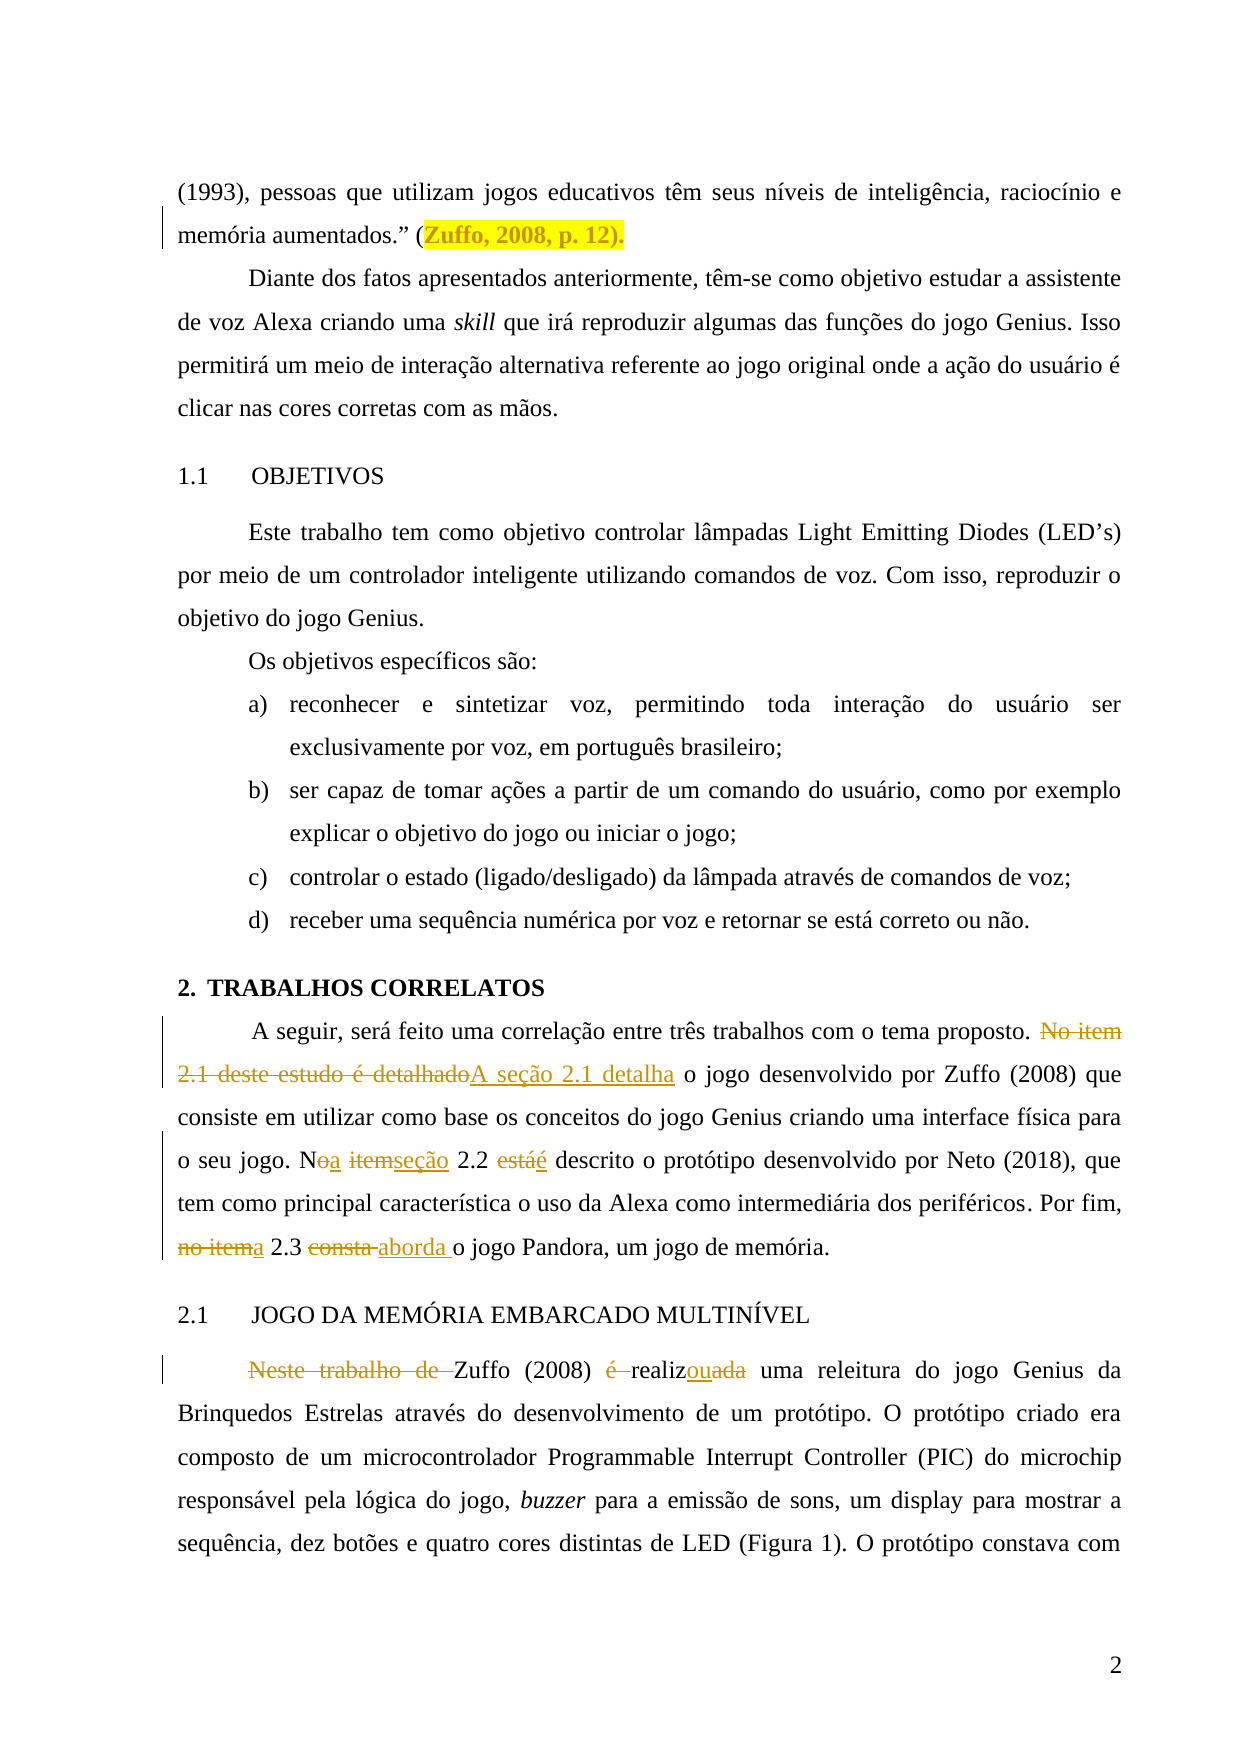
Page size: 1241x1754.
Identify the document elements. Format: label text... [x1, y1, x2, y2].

text A seguir, será feito uma correlação entre três trabalhos com o tema proposto. o jogo desenvolvido por Zuffo (2008) que consiste em utilizar como base os conceitos do jogo Genius criando uma interface física para o seu jogo. N 2.2 descrito o protótipo desenvolvido por Neto (2018), que tem como principal característica o uso da Alexa como intermediária dos periféricos. Por fim, 2.3 o jogo Pandora, um jogo de memória. [177, 1016, 1122, 1260]
subtitle JOgo da memória embarcado multinível [177, 1300, 1122, 1328]
text ser capaz de tomar ações a partir de um comando do usuário, como por exemplo explicar o objetivo do jogo ou iniciar o jogo; [248, 775, 1122, 847]
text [177, 1355, 1122, 1557]
subtitle trabalhos correlatos [177, 973, 1122, 1002]
text Os objetivos específicos são: [177, 646, 1122, 675]
text controlar o estado (ligado/desligado) da lâmpada através de comandos de voz; [248, 862, 1122, 890]
subtitle OBJETIVOS [177, 461, 1122, 490]
text Este trabalho tem como objetivo controlar lâmpadas Light Emitting Diodes (LED’s) por meio de um controlador inteligente utilizando comandos de voz. Com isso, reproduzir o objetivo do jogo Genius. [177, 517, 1122, 632]
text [177, 177, 1122, 249]
text receber uma sequência numérica por voz e retornar se está correto ou não. [248, 905, 1122, 933]
text reconhecer e sintetizar voz, permitindo toda interação do usuário ser exclusivamente por voz, em português brasileiro; [248, 689, 1122, 761]
text Diante dos fatos apresentados anteriormente, têm-se como objetivo estudar a assistente de voz Alexa criando uma skill que irá reproduzir algumas das funções do jogo Genius. Isso permitirá um meio de interação alternativa referente ao jogo original onde a ação do usuário é clicar nas cores corretas com as mãos. [177, 263, 1122, 422]
